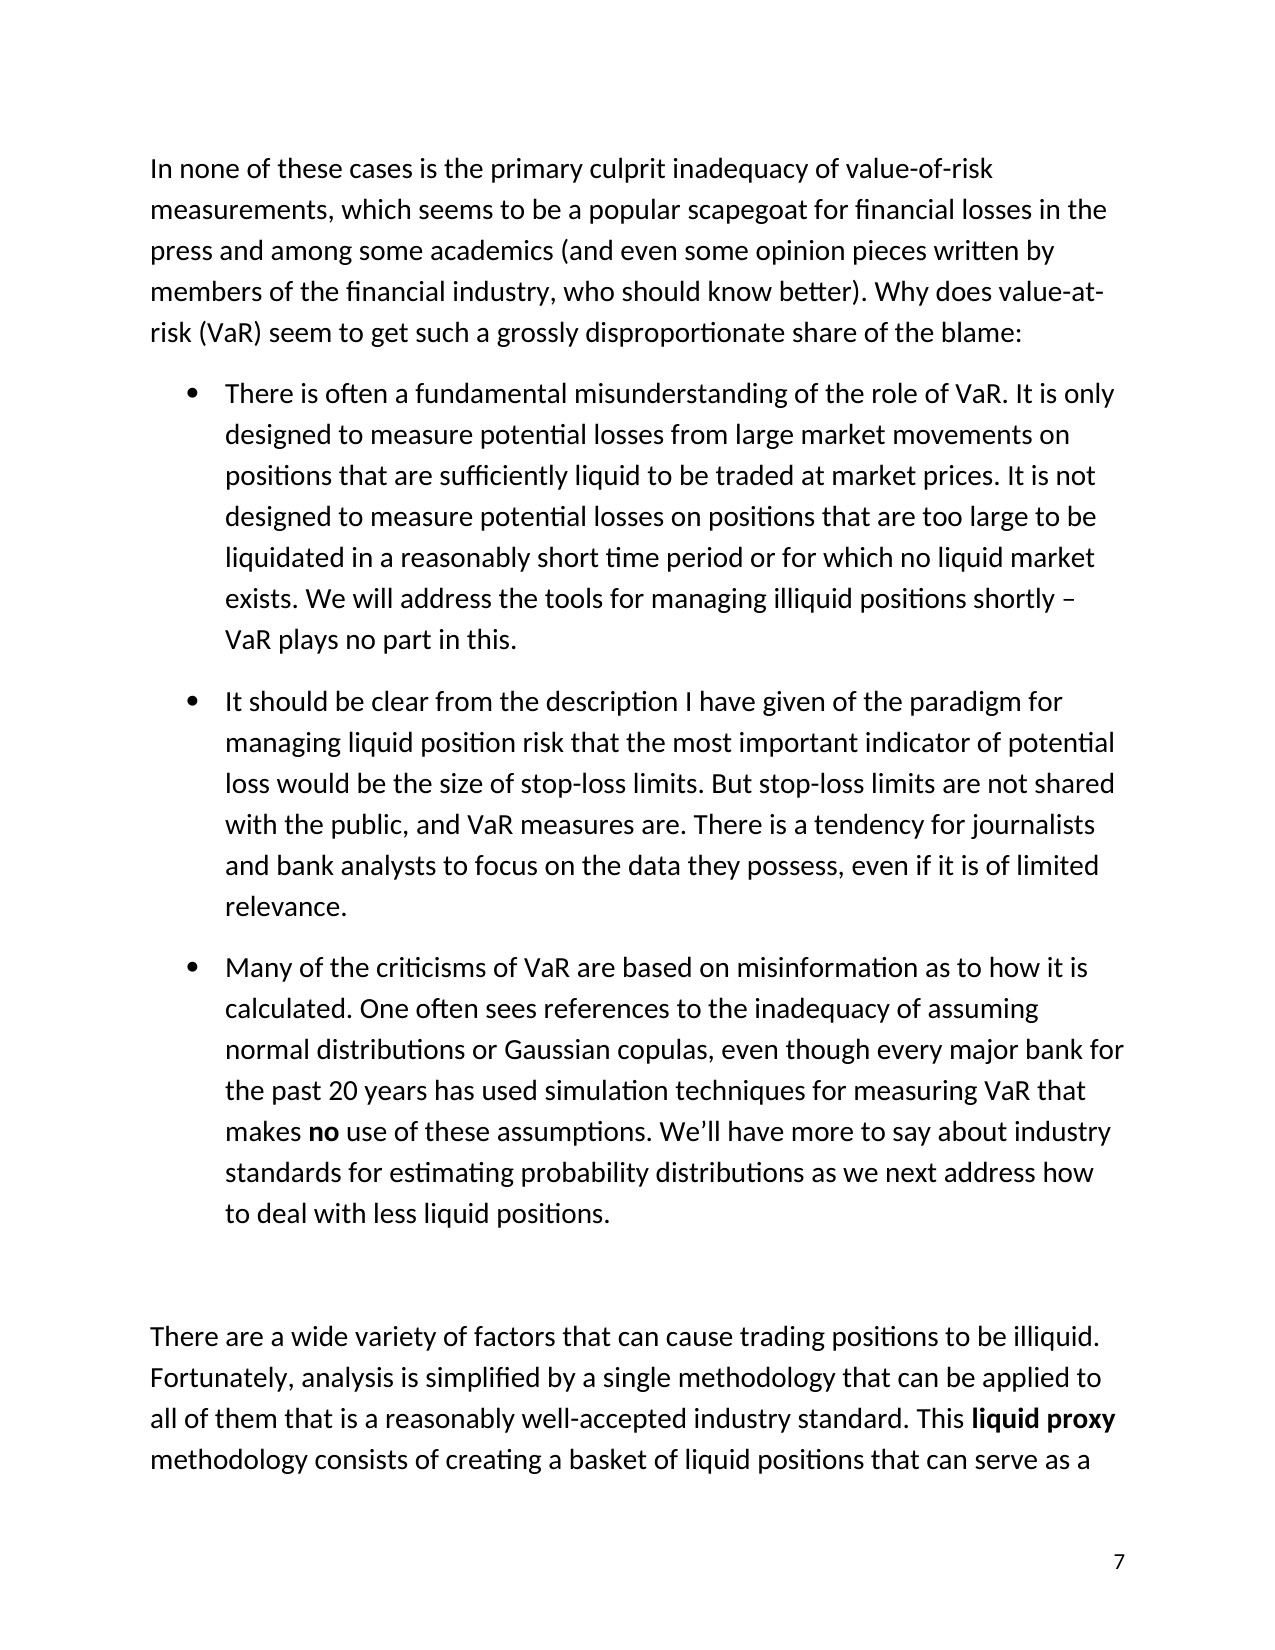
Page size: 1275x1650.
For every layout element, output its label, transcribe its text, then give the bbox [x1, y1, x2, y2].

list Many of the criticisms of VaR are based on misinformation as to how it is calculated. One often sees references to the inadequacy of assuming normal distributions or Gaussian copulas, even though every major bank for the past 20 years has used simulation techniques for measuring VaR that makes no use of these assumptions. We’ll have more to say about industry standards for estimating probability distributions as we next address how to deal with less liquid positions. [187, 949, 1125, 1231]
list It should be clear from the description I have given of the paradigm for managing liquid position risk that the most important indicator of potential loss would be the size of stop-loss limits. But stop-loss limits are not shared with the public, and VaR measures are. There is a tendency for journalists and bank analysts to focus on the data they possess, even if it is of limited relevance. [187, 683, 1125, 923]
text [150, 1318, 1125, 1477]
list There is often a fundamental misunderstanding of the role of VaR. It is only designed to measure potential losses from large market movements on positions that are sufficiently liquid to be traded at market prices. It is not designed to measure potential losses on positions that are too large to be liquidated in a reasonably short time period or for which no liquid market exists. We will address the tools for managing illiquid positions shortly – VaR plays no part in this. [187, 376, 1125, 657]
text In none of these cases is the primary culprit inadequacy of value-of-risk measurements, which seems to be a popular scapegoat for financial losses in the press and among some academics (and even some opinion pieces written by members of the financial industry, who should know better). Why does value-at-risk (VaR) seem to get such a grossly disproportionate share of the blame: [150, 150, 1125, 349]
